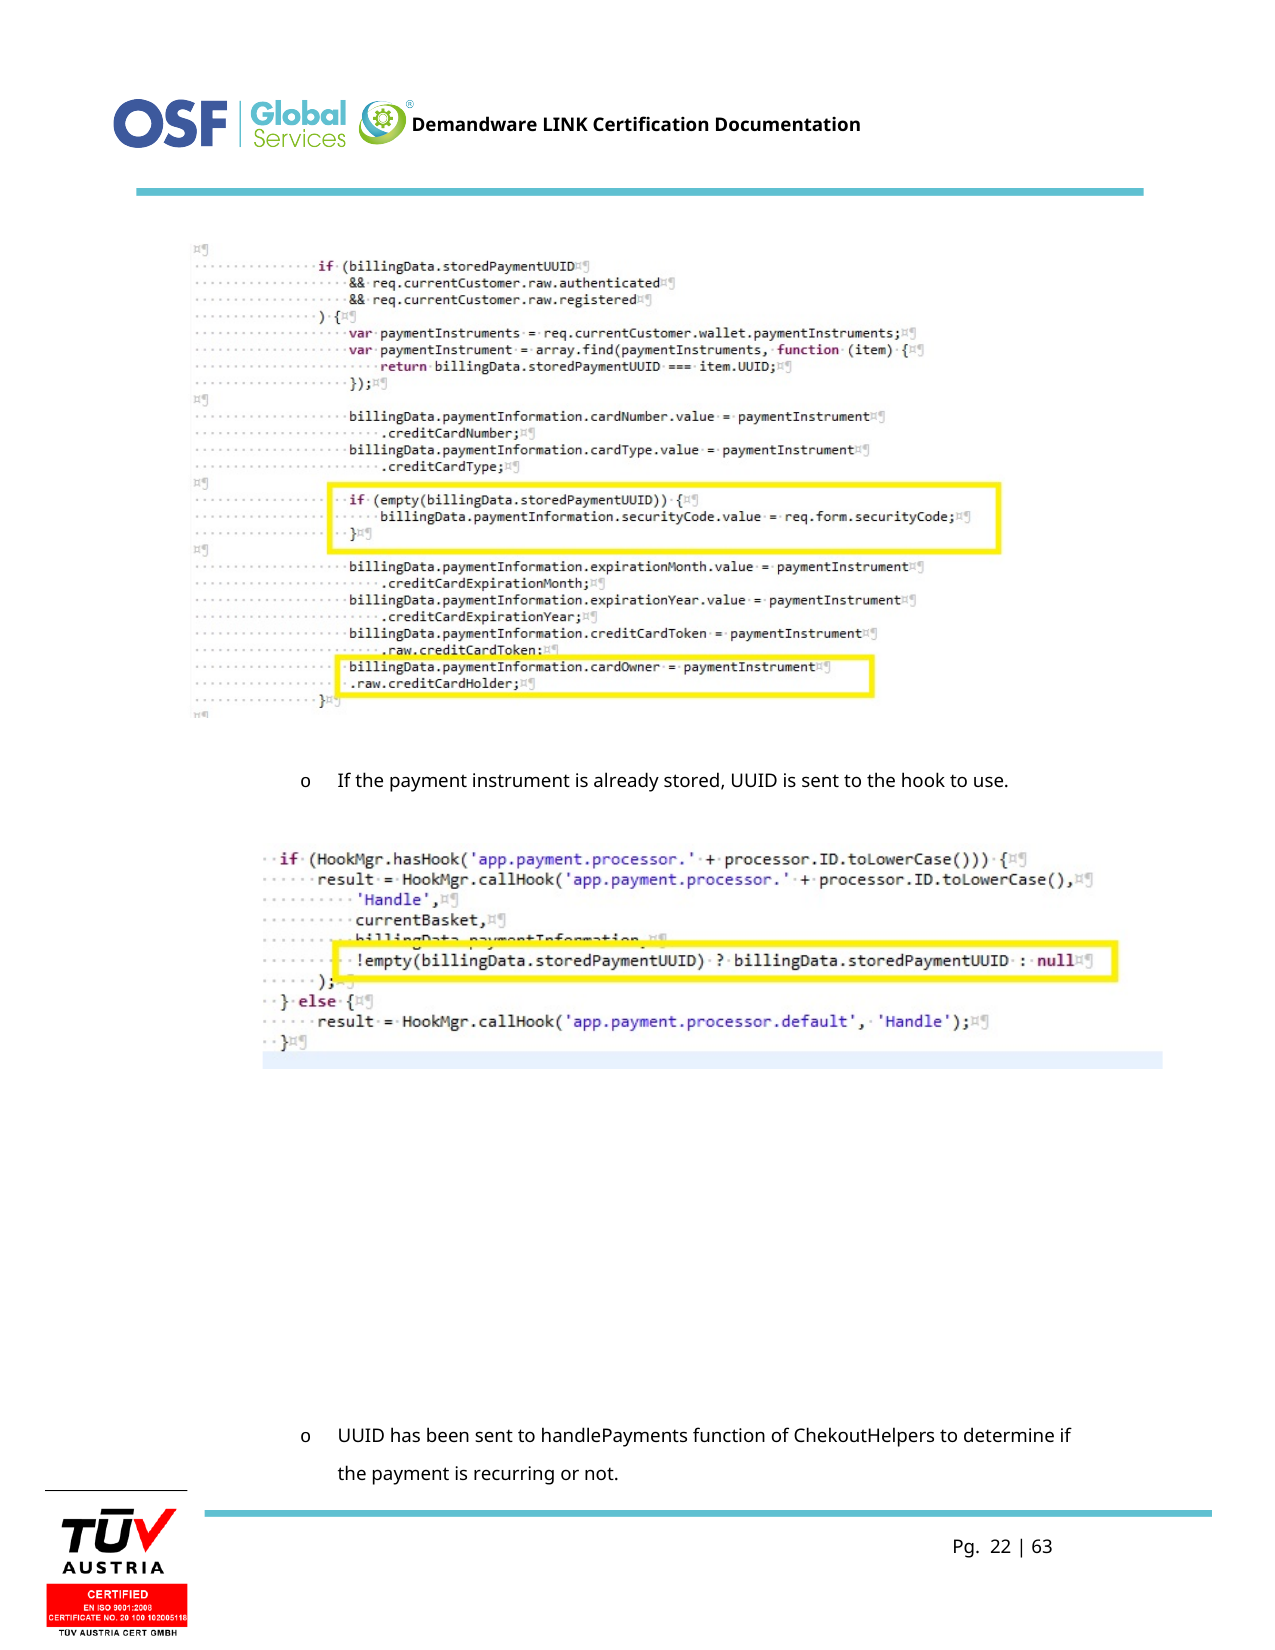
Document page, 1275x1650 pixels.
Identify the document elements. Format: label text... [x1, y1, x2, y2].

picture [262, 843, 1163, 1069]
list If the payment instrument is already stored, UUID is sent to the hook to use. [300, 767, 1087, 793]
picture [204, 1510, 1212, 1517]
picture [187, 243, 1088, 718]
picture [136, 188, 1144, 196]
picture [43, 1490, 187, 1634]
picture [113, 99, 414, 148]
list UUID has been sent to handlePayments function of ChekoutHelpers to determine if the payment is recurring or not. [300, 1422, 1087, 1486]
